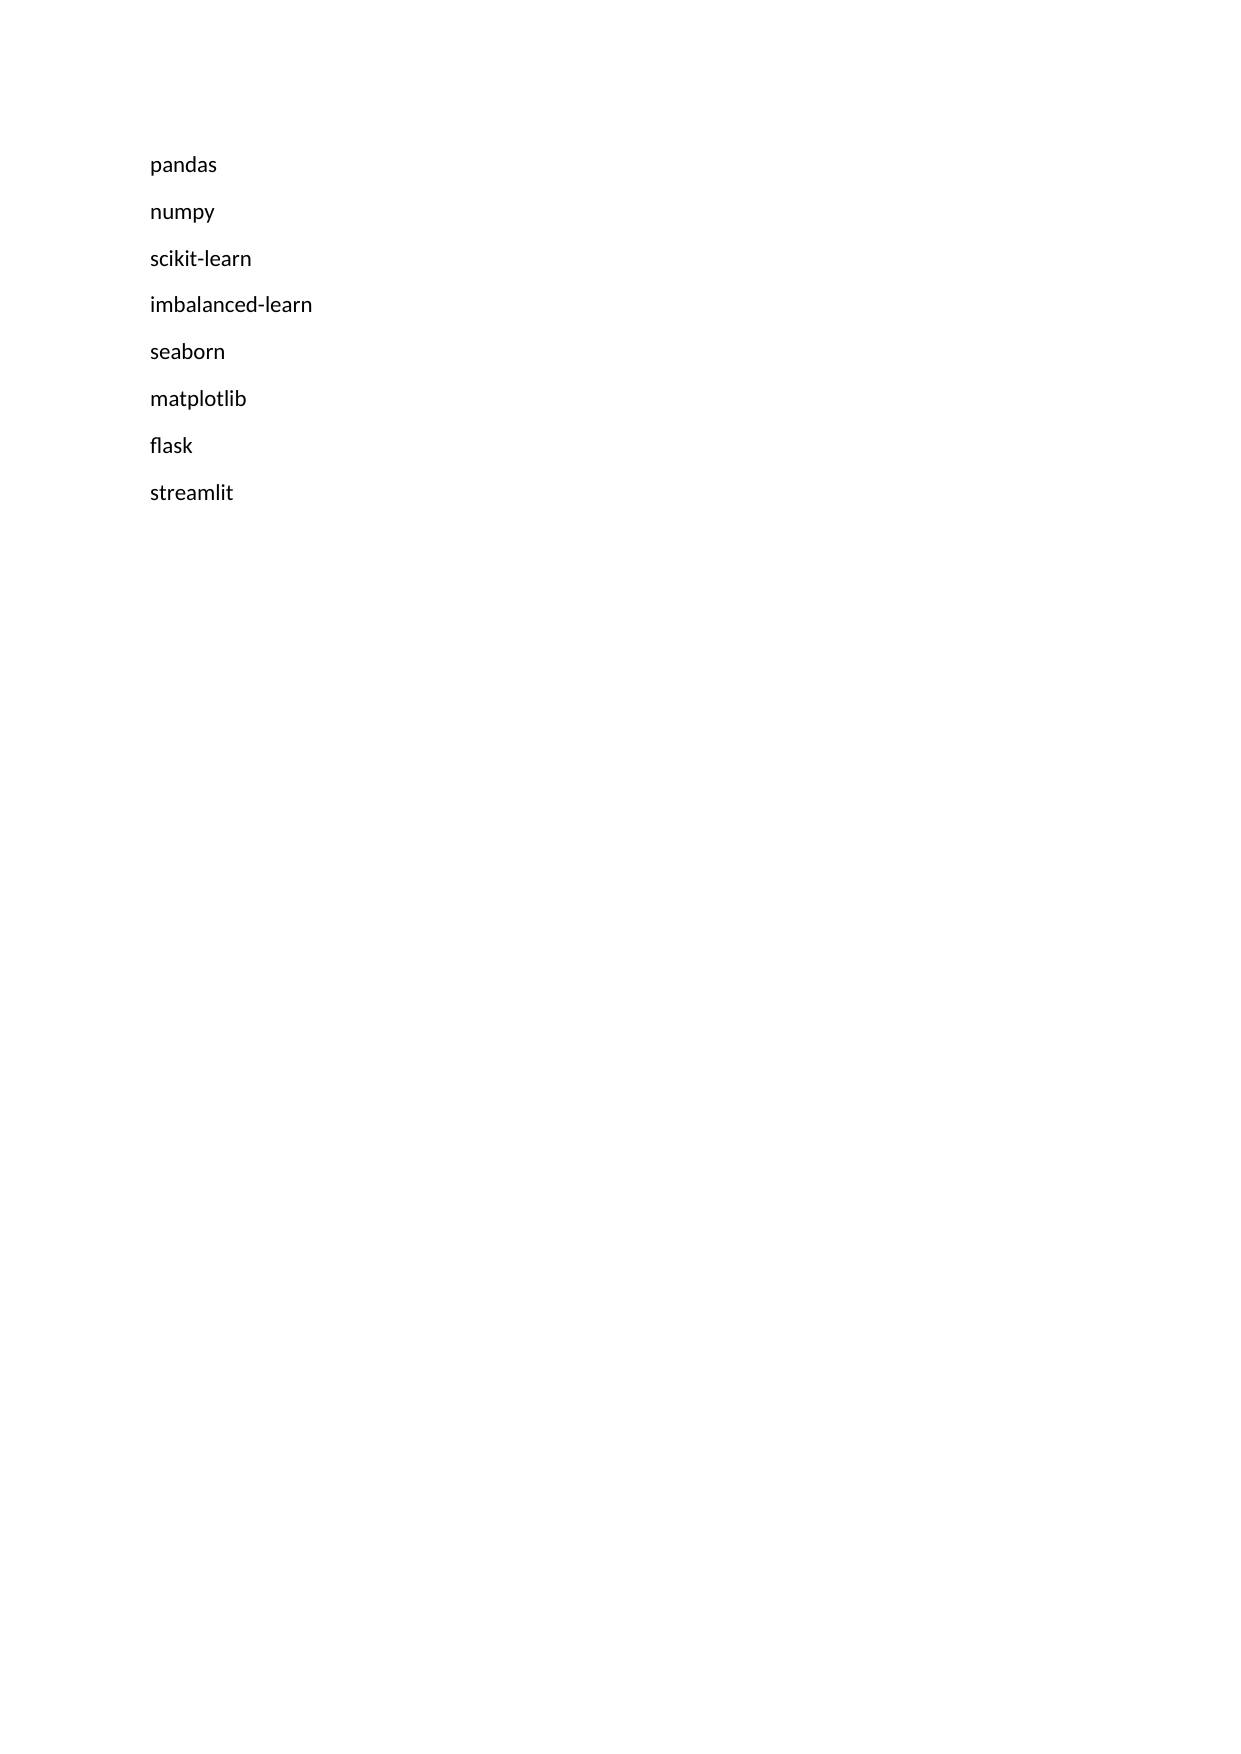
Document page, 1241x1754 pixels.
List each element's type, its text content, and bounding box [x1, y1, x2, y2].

text scikit-learn [150, 244, 1090, 272]
text pandas [150, 150, 1090, 178]
text matplotlib [150, 384, 1090, 412]
text flask [150, 431, 1090, 459]
text numpy [150, 197, 1090, 225]
text seaborn [150, 337, 1090, 366]
text imbalanced-learn [150, 291, 1090, 319]
text streamlit [150, 478, 1090, 506]
